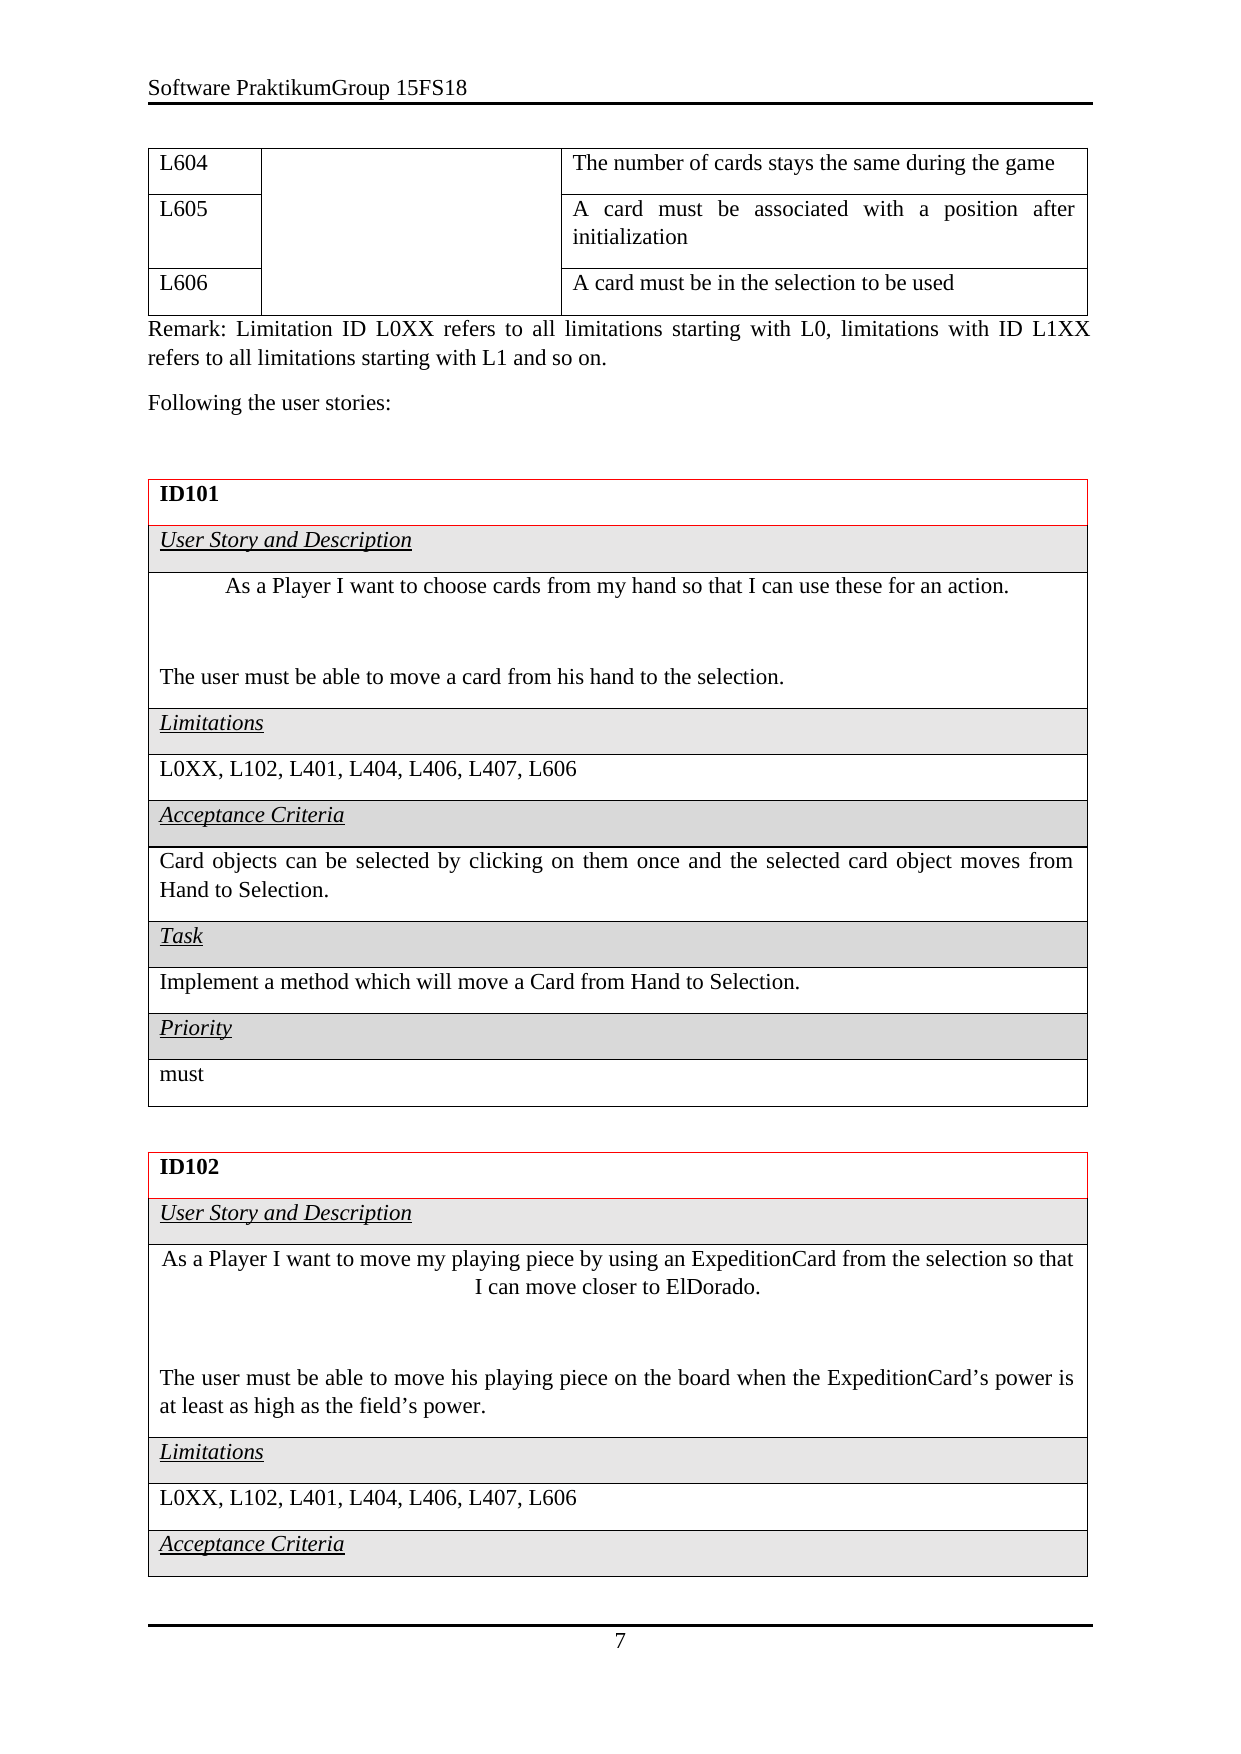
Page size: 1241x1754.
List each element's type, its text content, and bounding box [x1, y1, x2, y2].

table_cell A card must be in the selection to be used [562, 269, 1087, 314]
table_cell A card must be associated with a position after initialization [562, 195, 1087, 268]
table_cell Card objects can be selected by clicking on them once and the selected card object moves from Hand to Selection. [149, 848, 1087, 921]
table_header ID102 [149, 1153, 1087, 1198]
table_cell Implement a method which will move a Card from Hand to Selection. [149, 968, 1087, 1013]
table_cell As a Player I want to choose cards from my hand so that I can use these for an action. The user must be able to move a card from his hand to the selection. [149, 573, 1087, 708]
table_cell User Story and Description [149, 1199, 1087, 1244]
table_cell Acceptance Criteria [149, 1531, 1087, 1576]
table_cell Acceptance Criteria [149, 801, 1087, 846]
table_cell L0XX, L102, L401, L404, L406, L407, L606 [149, 1484, 1087, 1529]
table_cell Limitations [149, 709, 1087, 754]
table_cell must [149, 1060, 1087, 1106]
table_cell The number of cards stays the same during the game [562, 149, 1087, 194]
table_cell L605 [149, 195, 261, 268]
table_cell Limitations [149, 1438, 1087, 1483]
text Following the user stories: [148, 389, 1093, 415]
table_cell Priority [149, 1014, 1087, 1059]
table_cell User Story and Description [149, 526, 1087, 572]
table_cell Task [149, 922, 1087, 967]
table_header ID101 [149, 480, 1087, 525]
table_cell L604 [149, 149, 261, 194]
table_cell L606 [149, 269, 261, 314]
table_cell As a Player I want to move my playing piece by using an ExpeditionCard from the selection so that I can move closer to ElDorado. The user must be able to move his playing piece on the board when the ExpeditionCard’s power is at least as high as the field’s power. [149, 1245, 1087, 1437]
table_cell L0XX, L102, L401, L404, L406, L407, L606 [149, 755, 1087, 800]
text Remark: Limitation ID L0XX refers to all limitations starting with L0, limitations with ID L1XX refers to all limitations starting with L1 and so on. [148, 316, 1093, 370]
